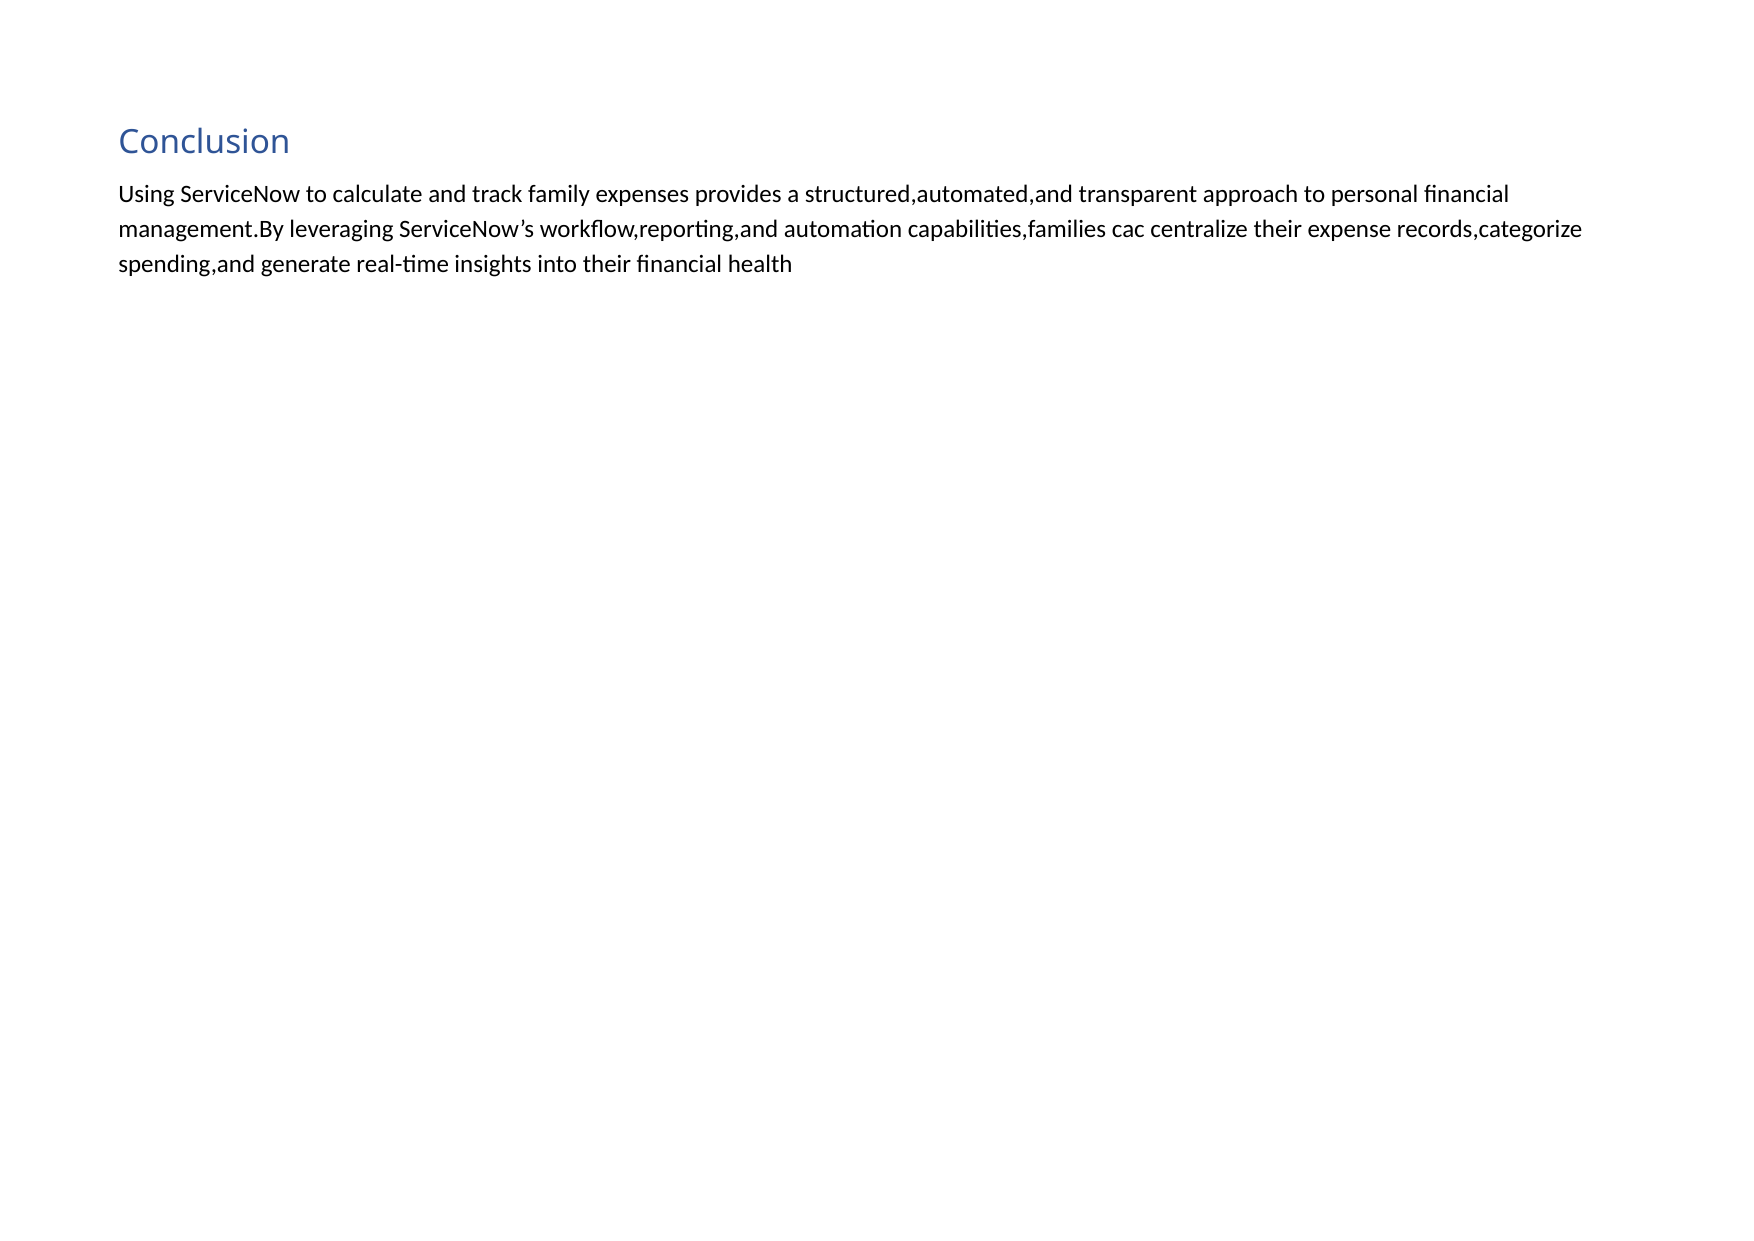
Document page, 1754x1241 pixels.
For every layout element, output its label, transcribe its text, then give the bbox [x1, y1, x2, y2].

subtitle Conclusion [118, 118, 1636, 163]
text Using ServiceNow to calculate and track family expenses provides a structured,automated,and transparent approach to personal financial management.By leveraging ServiceNow’s workflow,reporting,and automation capabilities,families cac centralize their expense records,categorize spending,and generate real-time insights into their financial health [118, 179, 1636, 279]
